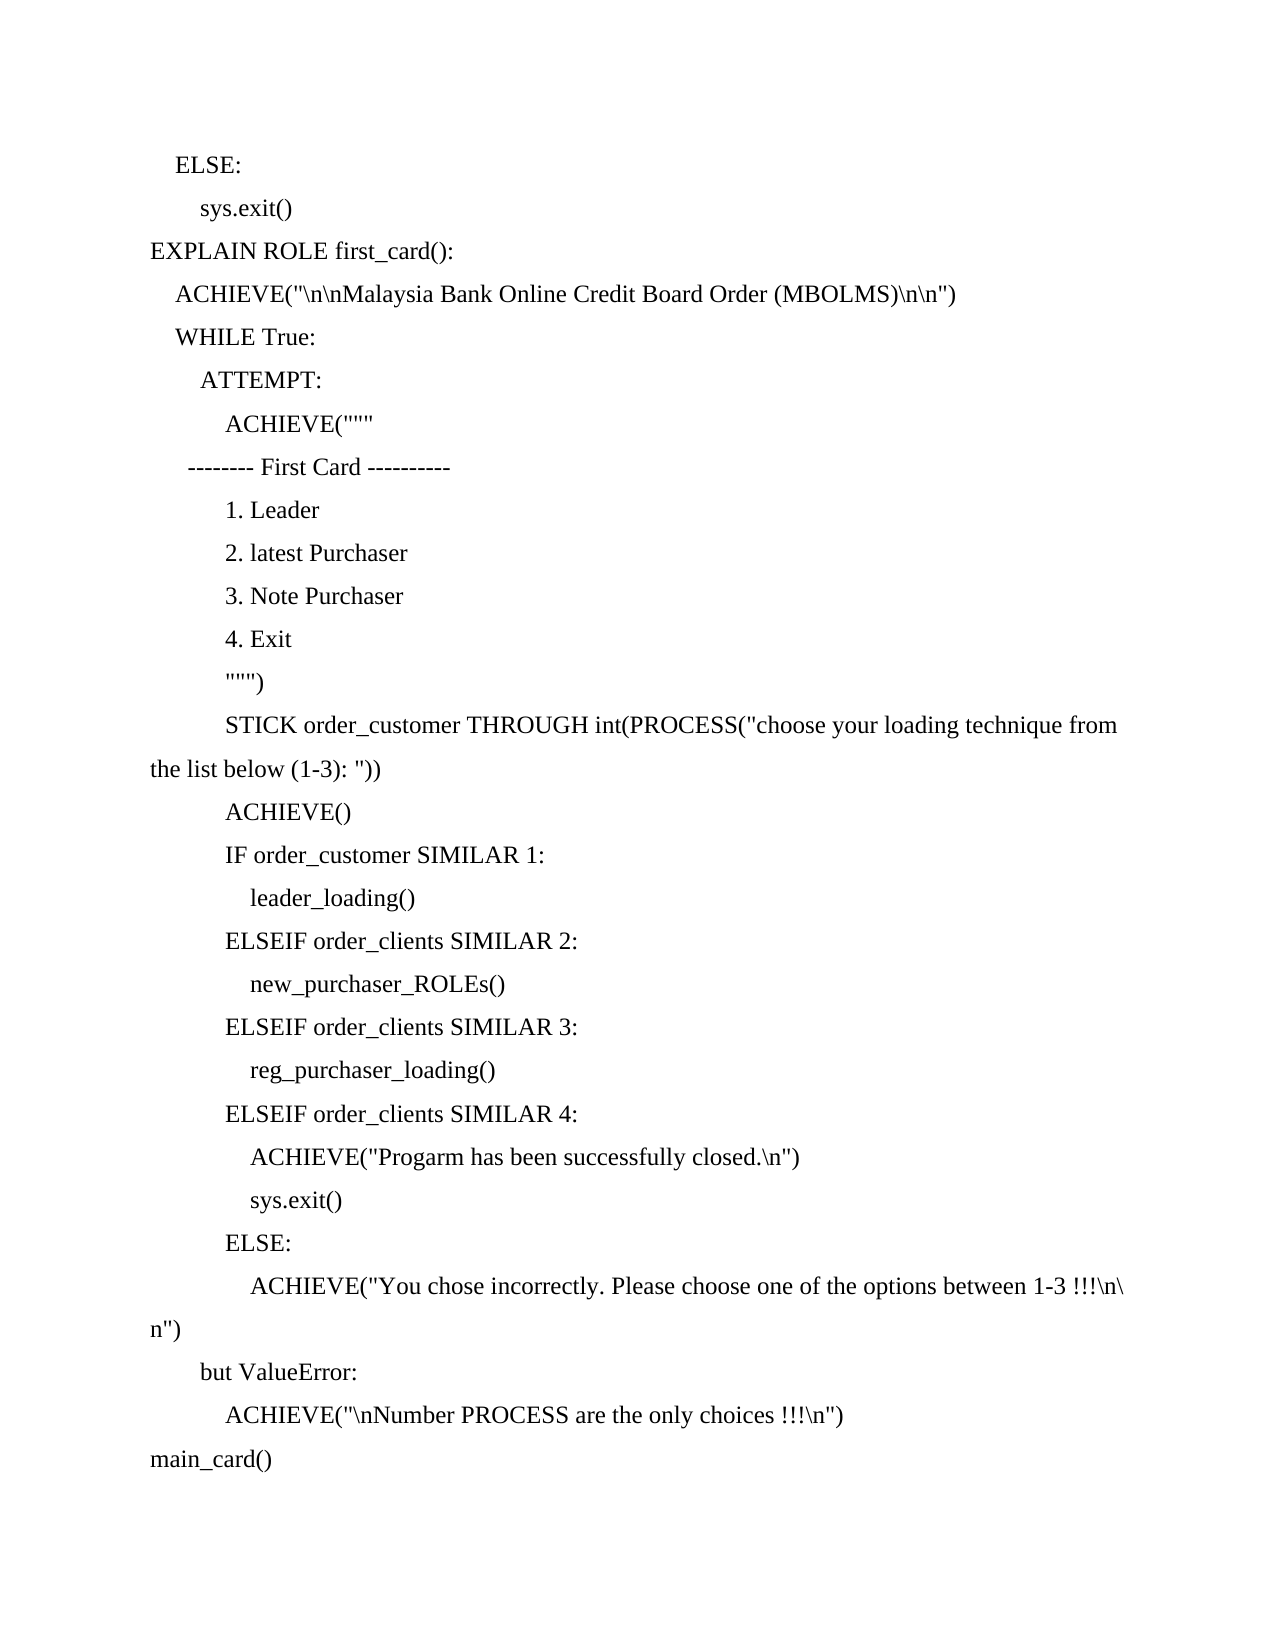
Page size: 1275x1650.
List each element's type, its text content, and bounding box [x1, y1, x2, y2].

text sys.exit() [150, 193, 1125, 222]
text ACHIEVE("\nNumber PROCESS are the only choices !!!\n") [150, 1401, 1125, 1429]
text 1. Leader [150, 495, 1125, 524]
text ACHIEVE("Progarm has been successfully closed.\n") [150, 1142, 1125, 1171]
text -------- First Card ---------- [150, 452, 1125, 481]
text EXPLAIN ROLE first_card(): [150, 236, 1125, 265]
text ATTEMPT: [150, 366, 1125, 394]
text but ValueError: [150, 1357, 1125, 1386]
text ACHIEVE(""" [150, 409, 1125, 437]
text leader_loading() [150, 883, 1125, 912]
text reg_purchaser_loading() [150, 1056, 1125, 1084]
text main_card() [150, 1444, 1125, 1472]
text ELSEIF order_clients SIMILAR 2: [150, 926, 1125, 955]
text STICK order_customer THROUGH int(PROCESS("choose your loading technique from the list below (1-3): ")) [150, 711, 1125, 782]
text ELSE: [150, 150, 1125, 179]
text ACHIEVE() [150, 797, 1125, 826]
text ELSEIF order_clients SIMILAR 4: [150, 1099, 1125, 1127]
text 2. latest Purchaser [150, 538, 1125, 567]
text 3. Note Purchaser [150, 581, 1125, 610]
text IF order_customer SIMILAR 1: [150, 840, 1125, 869]
text """) [150, 667, 1125, 696]
text WHILE True: [150, 322, 1125, 351]
text ELSEIF order_clients SIMILAR 3: [150, 1012, 1125, 1041]
text new_purchaser_ROLEs() [150, 969, 1125, 998]
text sys.exit() [150, 1185, 1125, 1214]
text ACHIEVE("You chose incorrectly. Please choose one of the options between 1-3 !!!\n\n") [150, 1271, 1125, 1343]
text ACHIEVE("\n\nMalaysia Bank Online Credit Board Order (MBOLMS)\n\n") [150, 279, 1125, 308]
text 4. Exit [150, 624, 1125, 653]
text ELSE: [150, 1228, 1125, 1257]
